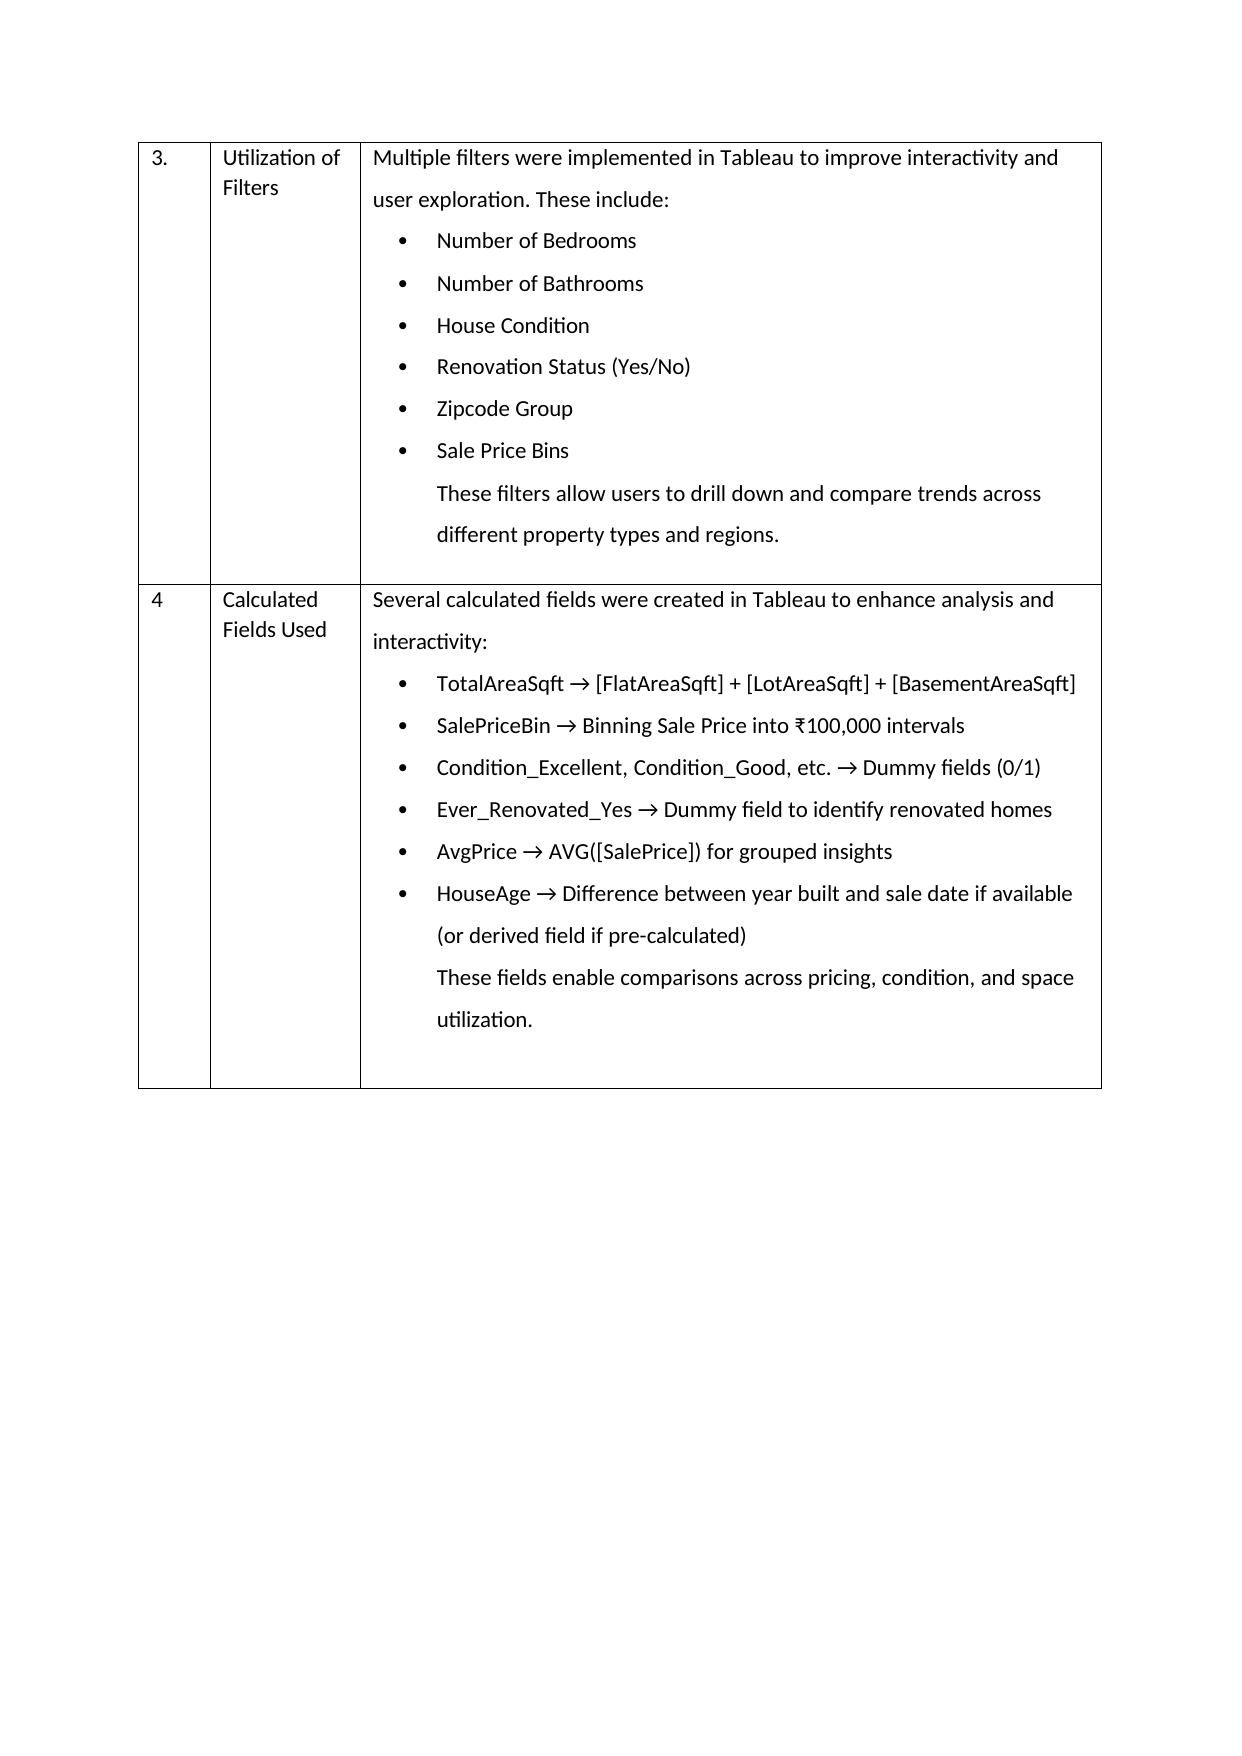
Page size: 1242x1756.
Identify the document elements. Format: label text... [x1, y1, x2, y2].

table_cell Several calculated fields were created in Tableau to enhance analysis and interactivity: TotalAreaSqft → [FlatAreaSqft] + [LotAreaSqft] + [BasementAreaSqft] SalePriceBin → Binning Sale Price into ₹100,000 intervals Condition_Excellent, Condition_Good, etc. → Dummy fields (0/1) Ever_Renovated_Yes → Dummy field to identify renovated homes AvgPrice → AVG([SalePrice]) for grouped insights HouseAge → Difference between year built and sale date if available (or derived field if pre-calculated) These fields enable comparisons across pricing, condition, and space utilization. [361, 585, 1101, 1088]
table_cell 4 [139, 585, 210, 1088]
table_cell Calculated Fields Used [211, 585, 360, 1088]
table_header Utilization of Filters [211, 143, 360, 584]
table_header 3. [139, 143, 210, 584]
table_header Multiple filters were implemented in Tableau to improve interactivity and user exploration. These include: Number of Bedrooms Number of Bathrooms House Condition Renovation Status (Yes/No) Zipcode Group Sale Price Bins These filters allow users to drill down and compare trends across different property types and regions. [361, 143, 1101, 584]
